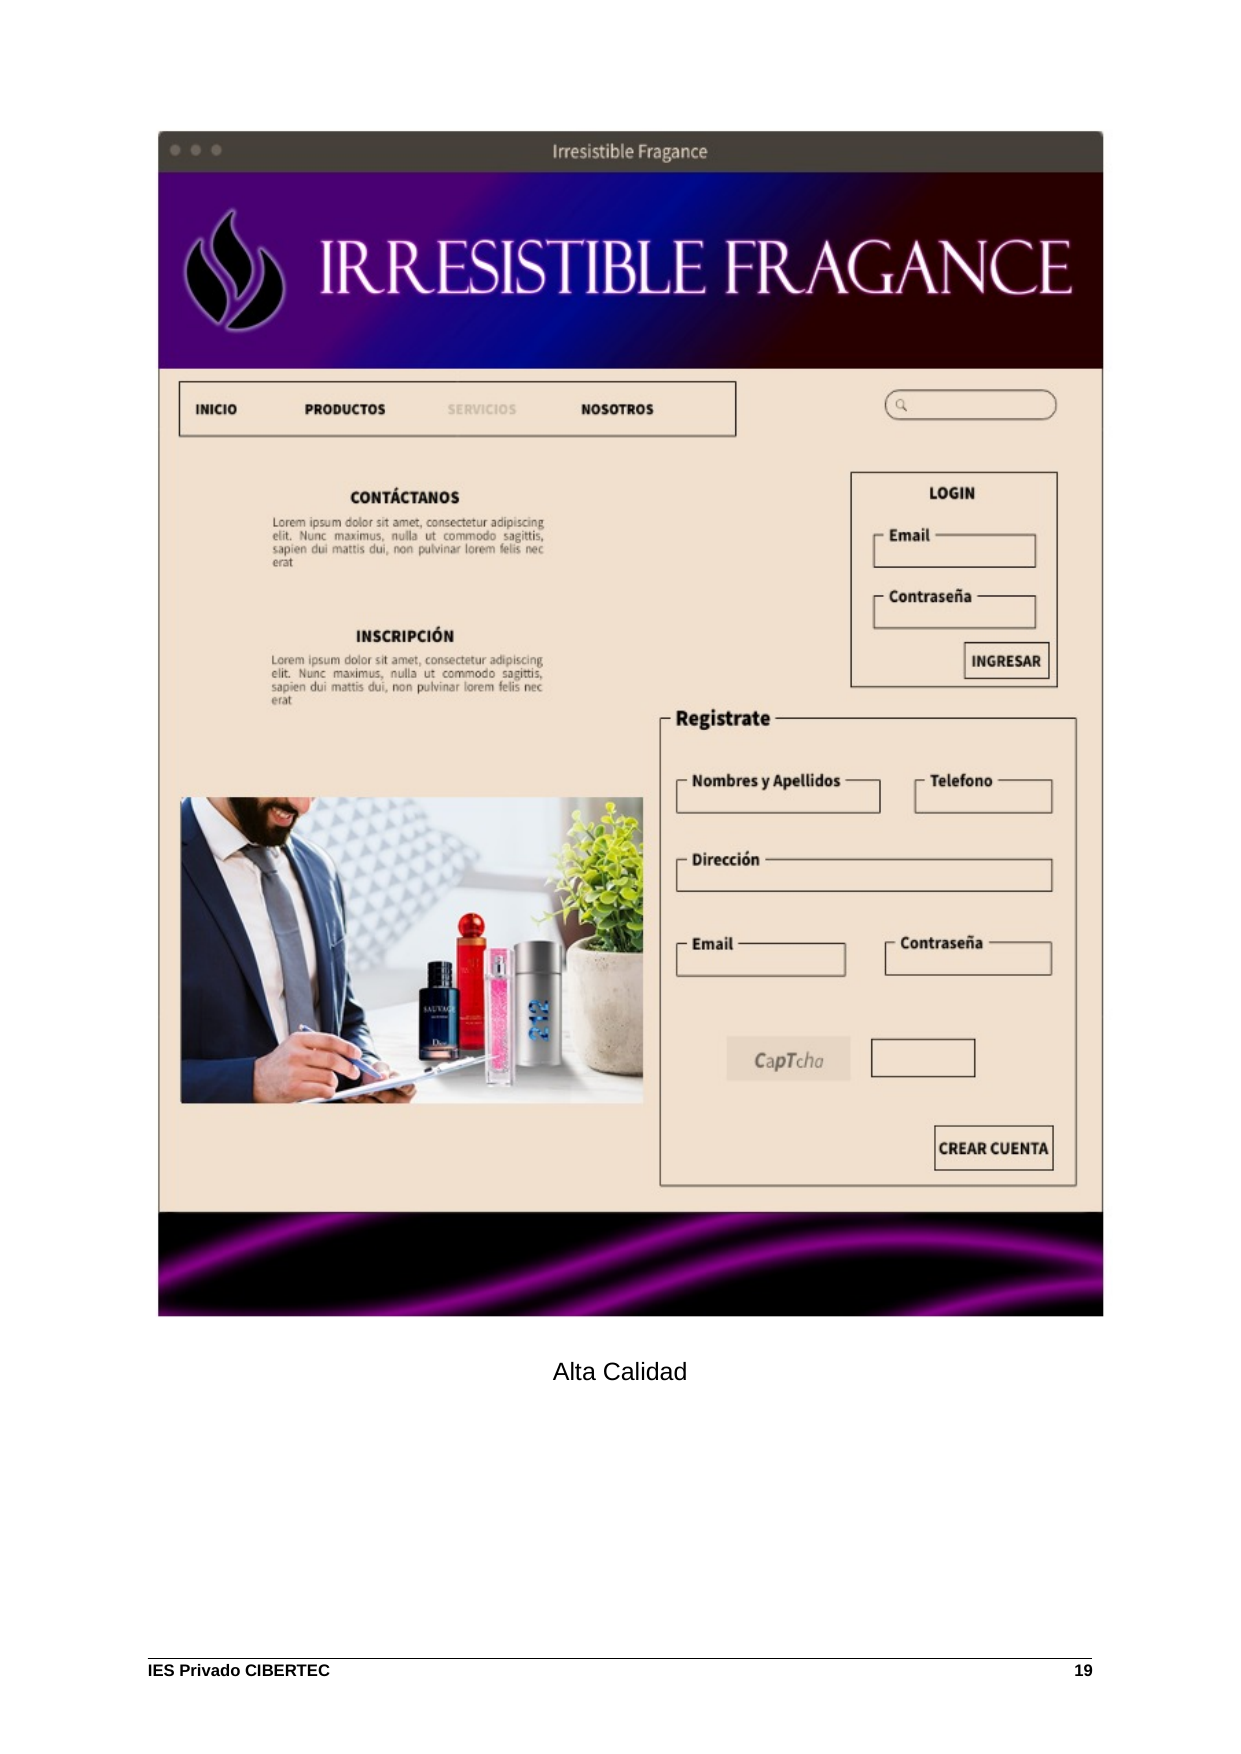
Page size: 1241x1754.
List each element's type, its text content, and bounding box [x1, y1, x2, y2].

list Alta Calidad [148, 1357, 1092, 1386]
picture [147, 118, 1113, 1329]
